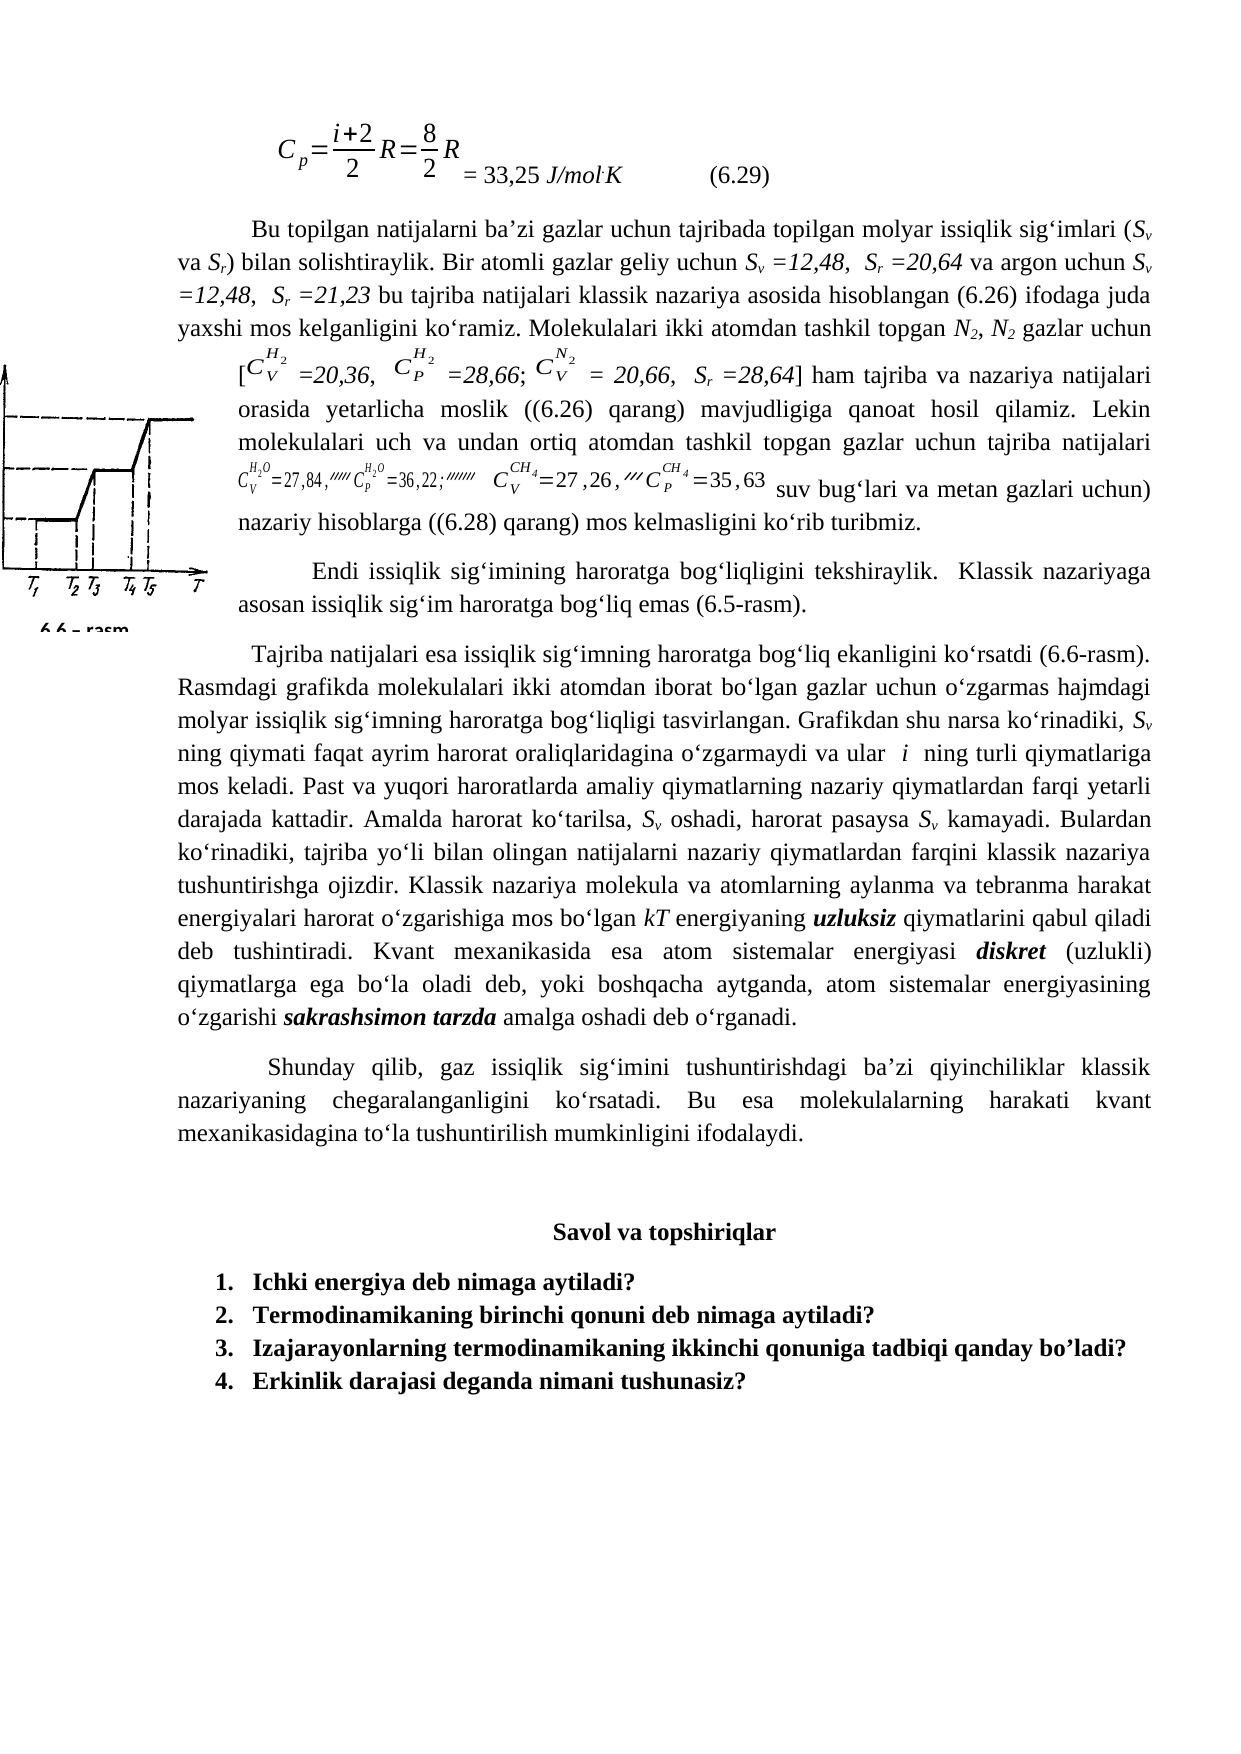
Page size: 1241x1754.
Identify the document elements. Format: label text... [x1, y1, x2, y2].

list Ichki energiya deb nimaga aytiladi? [215, 1267, 1152, 1296]
text Savol va topshiriqlar [177, 1217, 1152, 1246]
list Termodinamikaning birinchi qonuni deb nimaga aytiladi? [215, 1300, 1152, 1329]
text Bu topilgan natijalarni ba’zi gazlar uchun tajribada topilgan molyar issiqlik sig‘imlari (Sv va Sr) bilan solishtiraylik. Bir atomli gazlar geliy uchun Sv =12,48, Sr =20,64 va argon uchun Sv =12,48, Sr =21,23 bu tajriba natijalari klassik nazariya asosida hisoblangan (6.26) ifodaga juda yaxshi mos kelganligini ko‘ramiz. Molekulalari ikki atomdan tashkil topgan N2, N2 gazlar uchun [ =20,36, =28,66; = 20,66, Sr =28,64] ham tajriba va nazariya natijalari orasida yetarlicha moslik ((6.26) qarang) mavjudligiga qanoat hosil qilamiz. Lekin molekulalari uch va undan ortiq atomdan tashkil topgan gazlar uchun tajriba natijalari suv bug‘lari va metan gazlari uchun) nazariy hisoblarga ((6.28) qarang) mos kelmasligini ko‘rib turibmiz. [177, 214, 1152, 536]
picture [0, 351, 208, 599]
text = 33,25 J/mol.K (6.29) [177, 118, 1152, 189]
list Erkinlik darajasi deganda nimani tushunasiz? [215, 1366, 1152, 1395]
text Endi issiqlik sig‘imining haroratga bog‘liqligini tekshiraylik. Klassik nazariyaga asosan issiqlik sig‘im haroratga bog‘liq emas (6.5-rasm). [177, 556, 1152, 618]
text Shunday qilib, gaz issiqlik sig‘imini tushuntirishdagi ba’zi qiyinchiliklar klassik nazariyaning chegaralanganligini ko‘rsatadi. Bu esa molekulalarning harakati kvant mexanikasidagina to‘la tushuntirilish mumkinligini ifodalaydi. [177, 1052, 1152, 1147]
list Izajarayonlarning termodinamikaning ikkinchi qonuniga tadbiqi qanday bo’ladi? [215, 1333, 1152, 1362]
text Tajriba natijalari esa issiqlik sig‘imning haroratga bog‘liq ekanligini ko‘rsatdi (6.6-rasm). Rasmdagi grafikda molekulalari ikki atomdan iborat bo‘lgan gazlar uchun o‘zgarmas hajmdagi molyar issiqlik sig‘imning haroratga bog‘liqligi tasvirlangan. Grafikdan shu narsa ko‘rinadiki, Sv ning qiymati faqat ayrim harorat oraliqlaridagina o‘zgarmaydi va ular i ning turli qiymatlariga mos keladi. Past va yuqori haroratlarda amaliy qiymatlarning nazariy qiymatlardan farqi yetarli darajada kattadir. Amalda harorat ko‘tarilsa, Sv oshadi, harorat pasaysa Sv kamayadi. Bulardan ko‘rinadiki, tajriba yo‘li bilan olingan natijalarni nazariy qiymatlardan farqini klassik nazariya tushuntirishga ojizdir. Klassik nazariya molekula va atomlarning aylanma va tebranma harakat energiyalari harorat o‘zgarishiga mos bo‘lgan kT energiyaning uzluksiz qiymatlarini qabul qiladi deb tushintiradi. Kvant mexanikasida esa atom sistemalar energiyasi diskret (uzlukli) qiymatlarga ega bo‘la oladi deb, yoki boshqacha aytganda, atom sistemalar energiyasining o‘zgarishi sakrashsimon tarzda amalga oshadi deb o‘rganadi. [177, 639, 1152, 1031]
